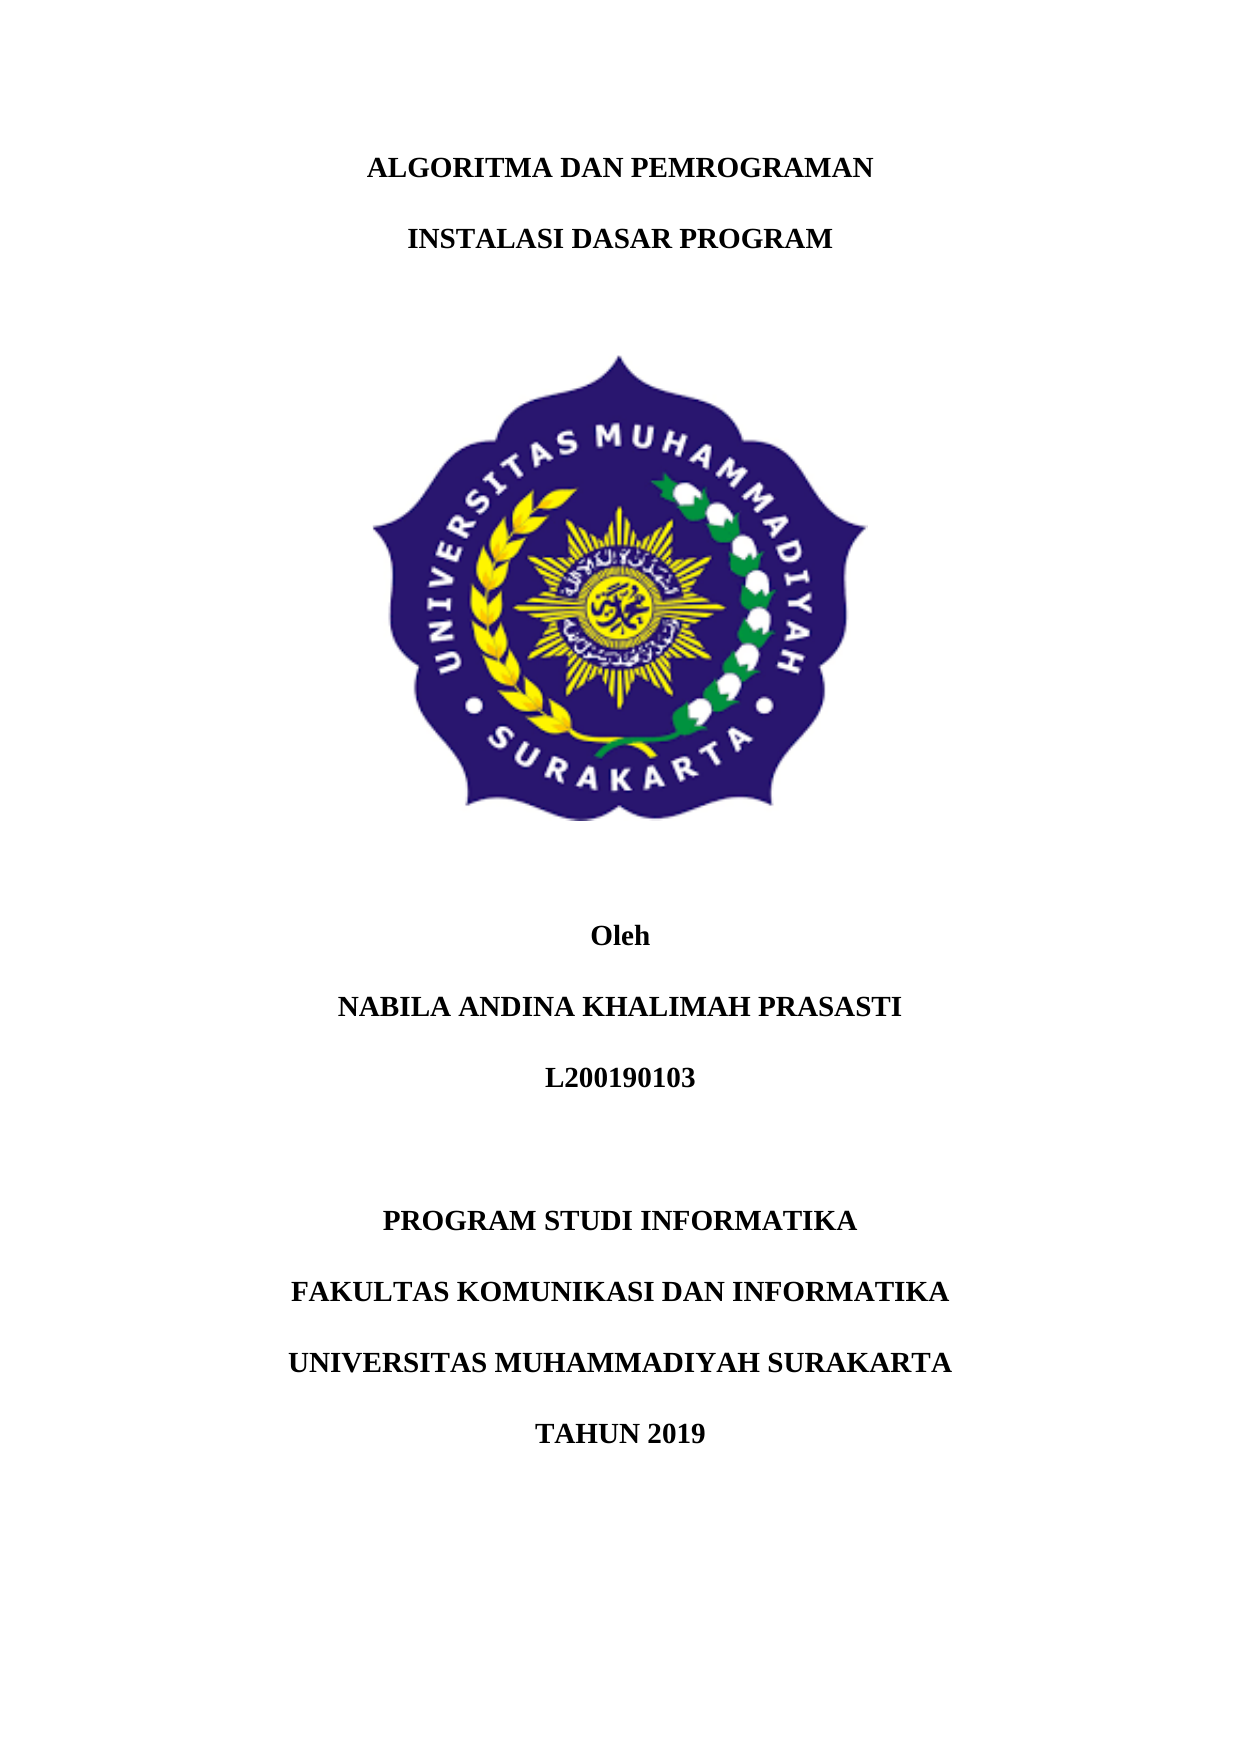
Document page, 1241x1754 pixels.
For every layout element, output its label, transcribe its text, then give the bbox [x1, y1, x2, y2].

text INSTALASI DASAR PROGRAM [150, 221, 1090, 255]
text FAKULTAS KOMUNIKASI DAN INFORMATIKA [150, 1274, 1090, 1308]
text Oleh [150, 918, 1090, 952]
text UNIVERSITAS MUHAMMADIYAH SURAKARTA [150, 1345, 1090, 1379]
picture [372, 355, 868, 821]
text PROGRAM STUDI INFORMATIKA [150, 1203, 1090, 1236]
text NABILA ANDINA KHALIMAH PRASASTI [150, 989, 1090, 1023]
text ALGORITMA DAN PEMROGRAMAN [150, 150, 1090, 183]
text L200190103 [150, 1061, 1090, 1094]
text TAHUN 2019 [150, 1416, 1090, 1450]
